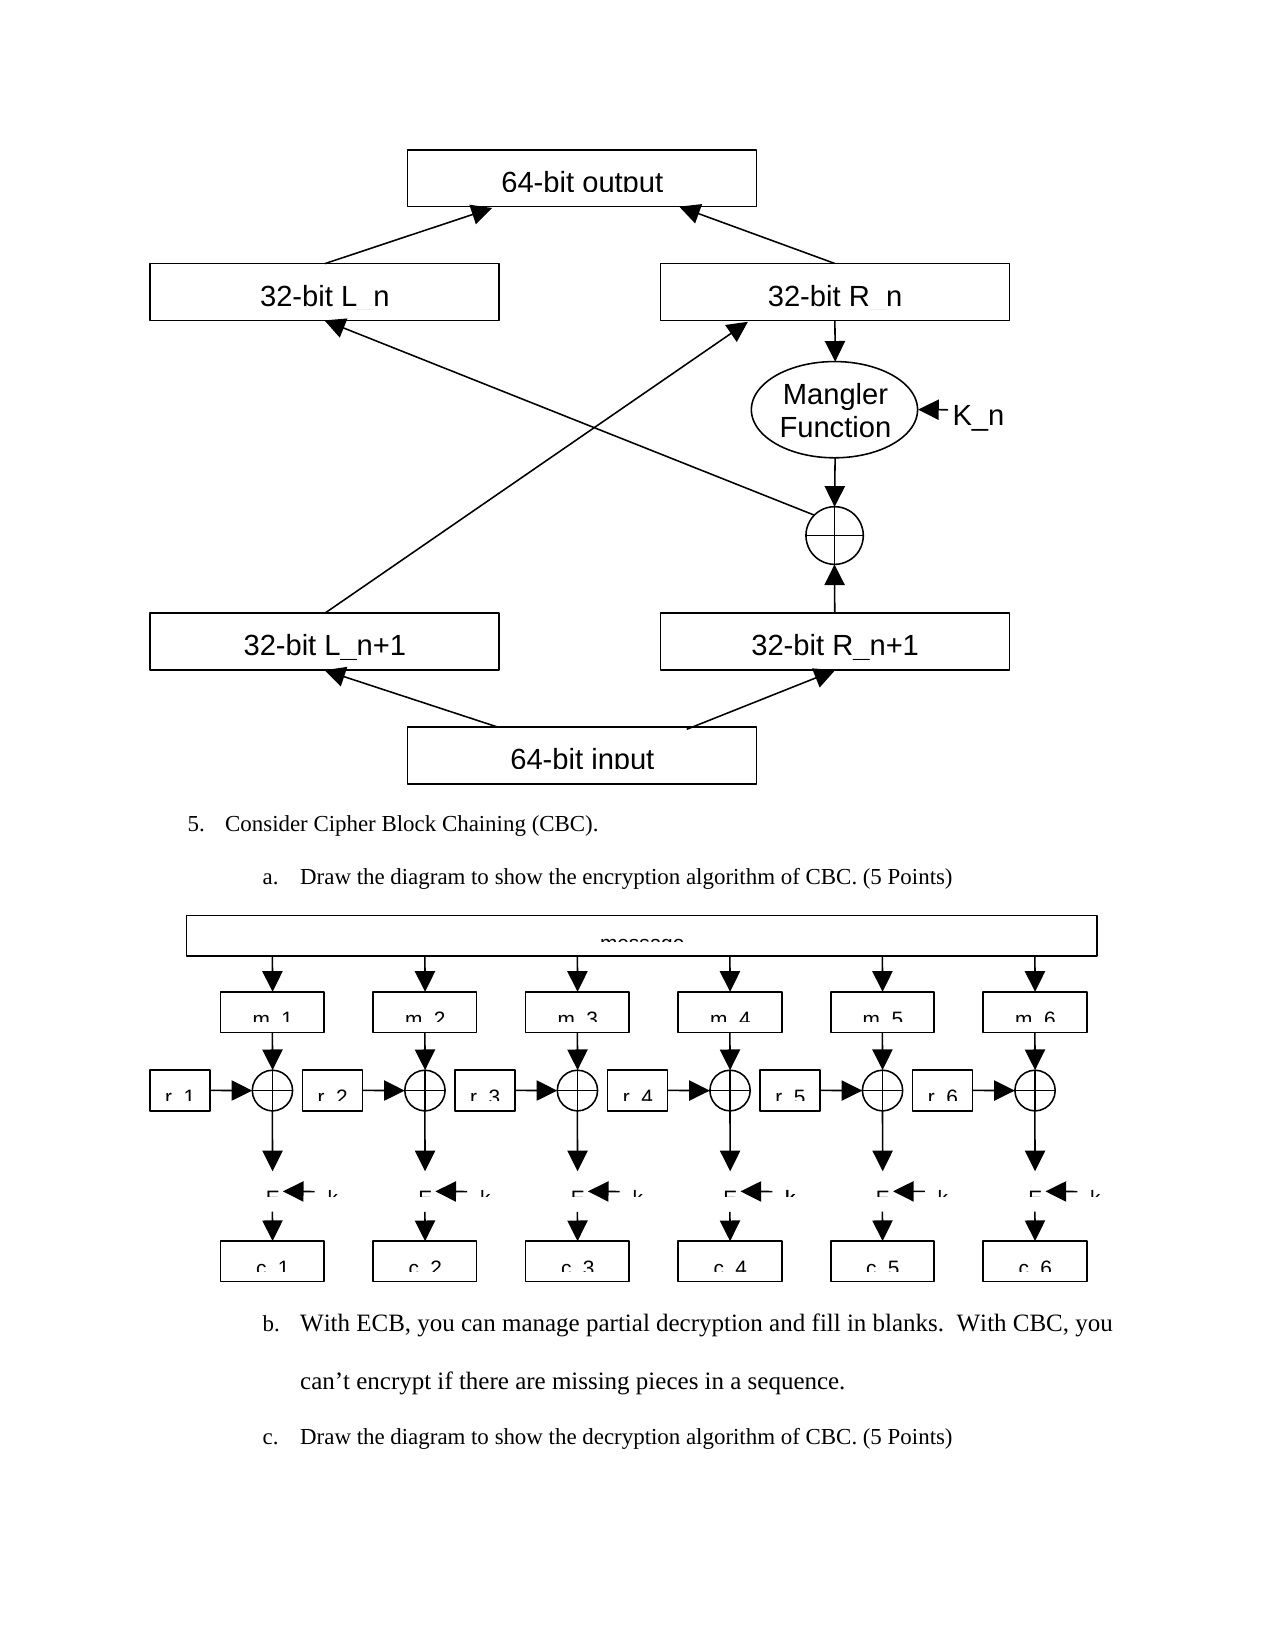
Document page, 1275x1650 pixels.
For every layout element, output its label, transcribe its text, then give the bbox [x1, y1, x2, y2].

list Draw the diagram to show the decryption algorithm of CBC. (5 Points) [262, 1423, 1125, 1449]
list Draw the diagram to show the encryption algorithm of CBC. (5 Points) [262, 863, 1125, 889]
list Consider Cipher Block Chaining (CBC). [187, 810, 1125, 837]
list With ECB, you can manage partial decryption and fill in blanks. With CBC, you can’t encrypt if there are missing pieces in a sequence. [262, 1308, 1125, 1394]
